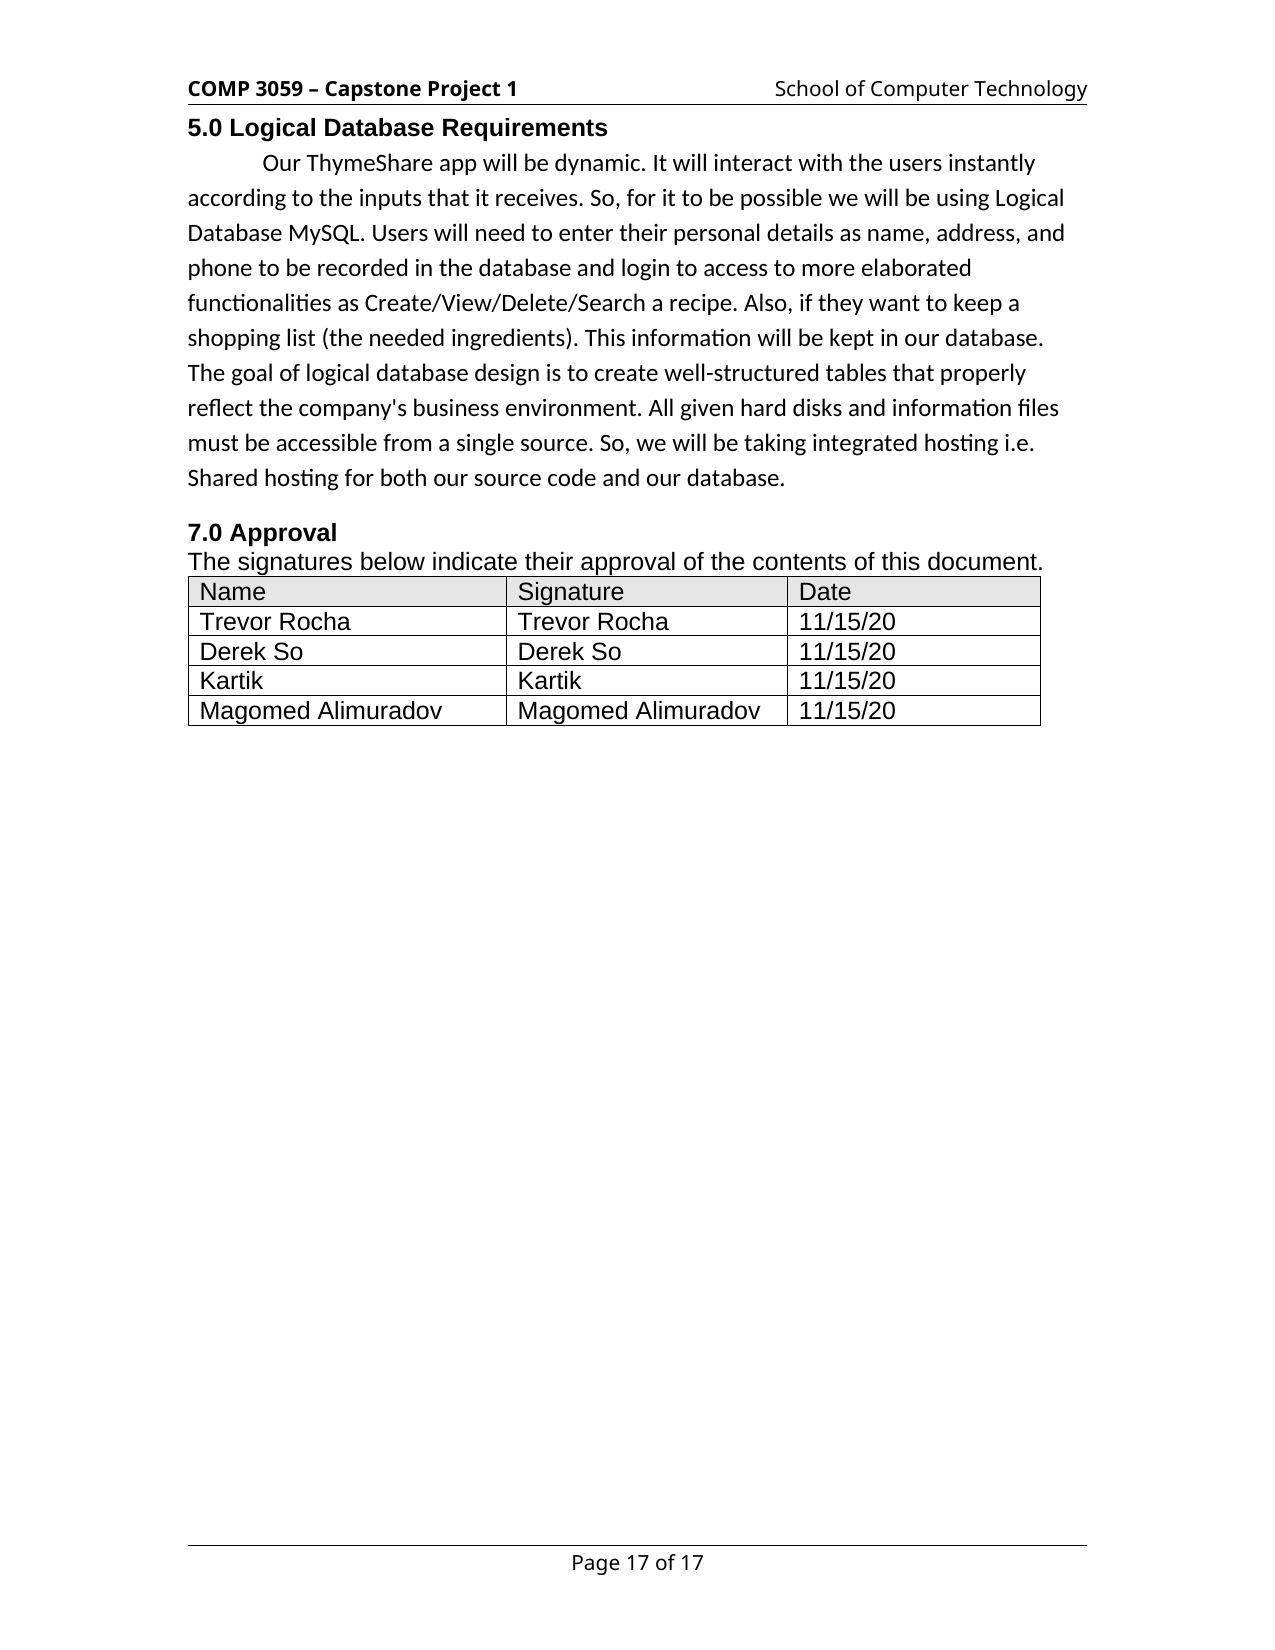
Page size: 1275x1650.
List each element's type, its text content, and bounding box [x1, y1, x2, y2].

text Our ThymeShare app will be dynamic. It will interact with the users instantly according to the inputs that it receives. So, for it to be possible we will be using Logical Database MySQL. Users will need to enter their personal details as name, address, and phone to be recorded in the database and login to access to more elaborated functionalities as Create/View/Delete/Search a recipe. Also, if they want to keep a shopping list (the needed ingredients). This information will be kept in our database. The goal of logical database design is to create well-structured tables that properly reflect the company's business environment. All given hard disks and information files must be accessible from a single source. So, we will be taking integrated hosting i.e. Shared hosting for both our source code and our database. [187, 147, 1087, 493]
table_header Signature [507, 577, 787, 606]
table_cell Trevor Rocha [189, 607, 506, 635]
table_cell Magomed Alimuradov [189, 696, 506, 725]
table_cell Kartik [189, 666, 506, 695]
table_cell 11/15/20 [788, 607, 1040, 635]
table_cell 11/15/20 [788, 696, 1040, 725]
table_cell Derek So [189, 636, 506, 665]
table_header Date [788, 577, 1040, 606]
subtitle 5.0 Logical Database Requirements [187, 112, 1087, 141]
table_cell 11/15/20 [788, 636, 1040, 665]
table_cell Magomed Alimuradov [507, 696, 787, 725]
table_cell Kartik [507, 666, 787, 695]
table_cell 11/15/20 [788, 666, 1040, 695]
table_cell Derek So [507, 636, 787, 665]
text The signatures below indicate their approval of the contents of this document. [187, 547, 1087, 576]
text 7.0 Approval [187, 518, 1087, 547]
table_cell Trevor Rocha [507, 607, 787, 635]
table_header Name [189, 577, 506, 606]
